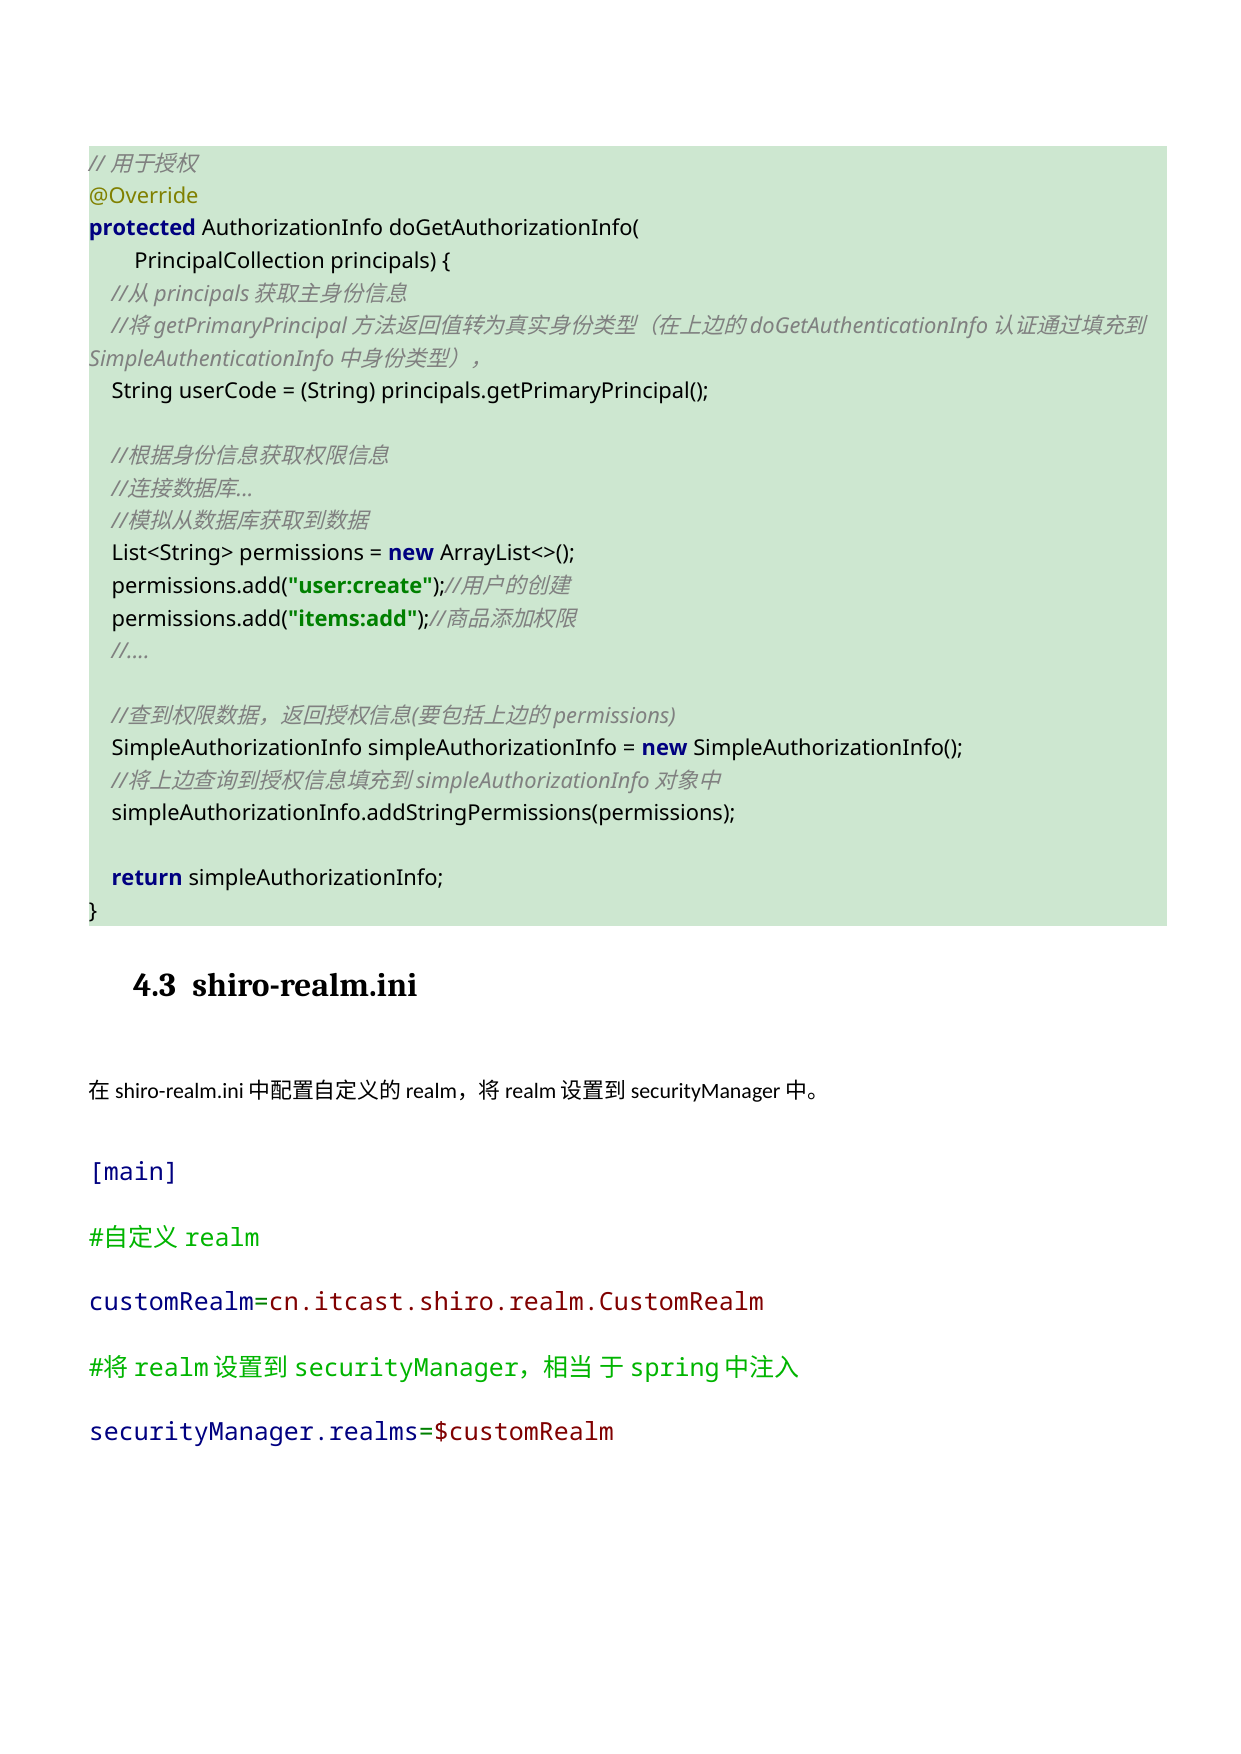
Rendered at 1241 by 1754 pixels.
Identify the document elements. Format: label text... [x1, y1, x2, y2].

text #将realm设置到securityManager，相当 于spring中注入 [89, 1333, 1167, 1398]
text // 用于授权 @Override protected AuthorizationInfo doGetAuthorizationInfo( PrincipalCollection principals) { //从 principals获取主身份信息 //将getPrimaryPrincipal方法返回值转为真实身份类型（在上边的doGetAuthenticationInfo认证通过填充到SimpleAuthenticationInfo中身份类型）， String userCode = (String) principals.getPrimaryPrincipal(); //根据身份信息获取权限信息 //连接数据库... //模拟从数据库获取到数据 List<String> permissions = new ArrayList<>(); permissions.add("user:create");//用户的创建 permissions.add("items:add");//商品添加权限 //.... //查到权限数据，返回授权信息(要包括上边的permissions) SimpleAuthorizationInfo simpleAuthorizationInfo = new SimpleAuthorizationInfo(); //将上边查询到授权信息填充到simpleAuthorizationInfo对象中 simpleAuthorizationInfo.addStringPermissions(permissions); return simpleAuthorizationInfo; } [89, 146, 1167, 926]
text [main] [89, 1138, 1167, 1203]
text #自定义 realm [89, 1203, 1167, 1268]
subtitle shiro-realm.ini [133, 953, 1167, 1018]
text 在shiro-realm.ini中配置自定义的realm，将realm设置到securityManager中。 [89, 1073, 1167, 1105]
text customRealm=cn.itcast.shiro.realm.CustomRealm [89, 1268, 1167, 1333]
text securityManager.realms=$customRealm [89, 1398, 1167, 1463]
